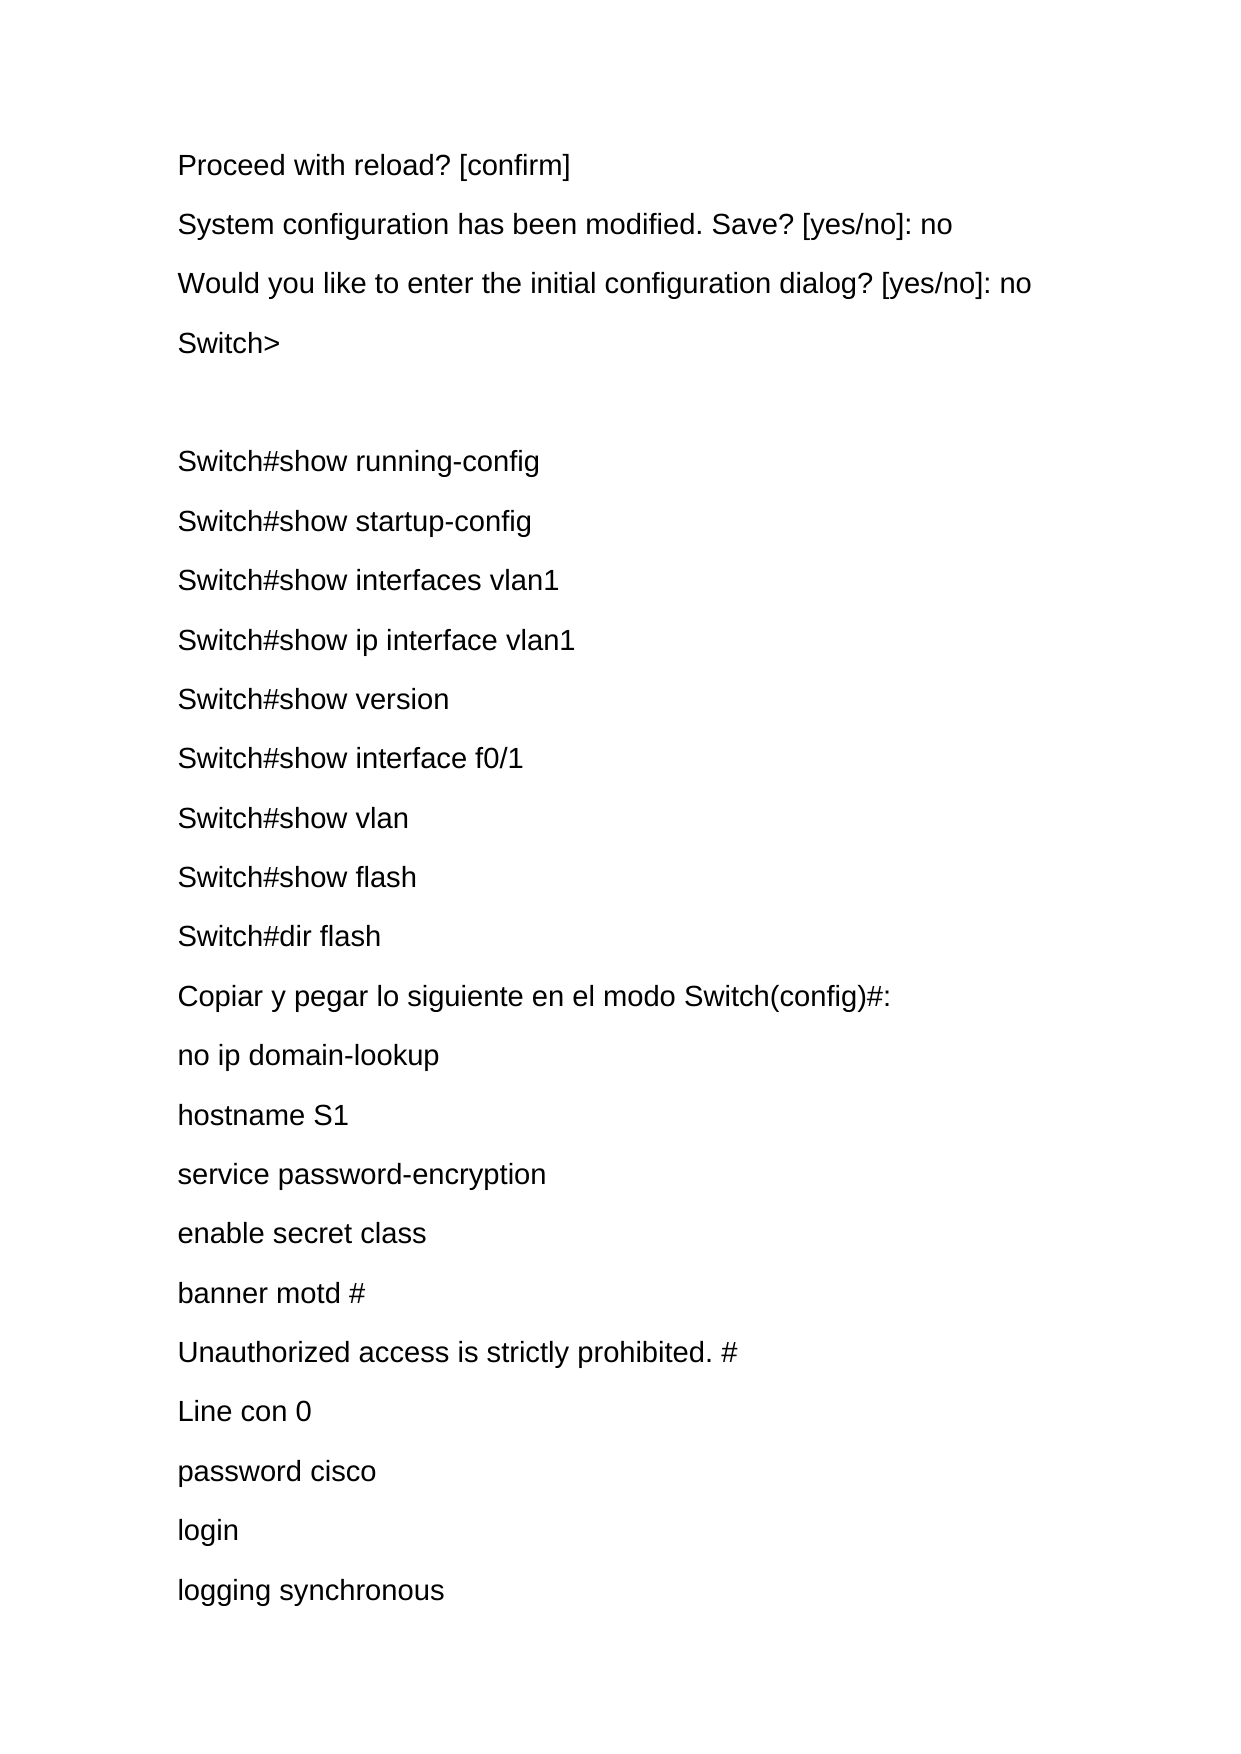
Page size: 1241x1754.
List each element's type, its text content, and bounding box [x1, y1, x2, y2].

text enable secret class [177, 1216, 1063, 1250]
text Line con 0 [177, 1394, 1063, 1428]
text Proceed with reload? [confirm] [177, 148, 1063, 181]
text password cisco [177, 1454, 1063, 1487]
text banner motd # [177, 1276, 1063, 1309]
text System configuration has been modified. Save? [yes/no]: no [177, 207, 1063, 241]
text Switch#show ip interface vlan1 [177, 623, 1063, 656]
text service password-encryption [177, 1157, 1063, 1191]
text Switch#show interfaces vlan1 [177, 563, 1063, 597]
text Switch#show version [177, 682, 1063, 716]
text Switch#show vlan [177, 801, 1063, 834]
text Switch#show flash [177, 860, 1063, 894]
text Switch#show running-config [177, 444, 1063, 478]
text Switch> [177, 326, 1063, 359]
text no ip domain-lookup [177, 1038, 1063, 1072]
text Switch#show startup-config [177, 504, 1063, 537]
text Copiar y pegar lo siguiente en el modo Switch(config)#: [177, 979, 1063, 1012]
text hostname S1 [177, 1098, 1063, 1131]
text logging synchronous [177, 1573, 1063, 1606]
text Switch#dir flash [177, 919, 1063, 953]
text login [177, 1513, 1063, 1547]
text Would you like to enter the initial configuration dialog? [yes/no]: no [177, 266, 1063, 300]
text Switch#show interface f0/1 [177, 741, 1063, 775]
text Unauthorized access is strictly prohibited. # [177, 1335, 1063, 1369]
